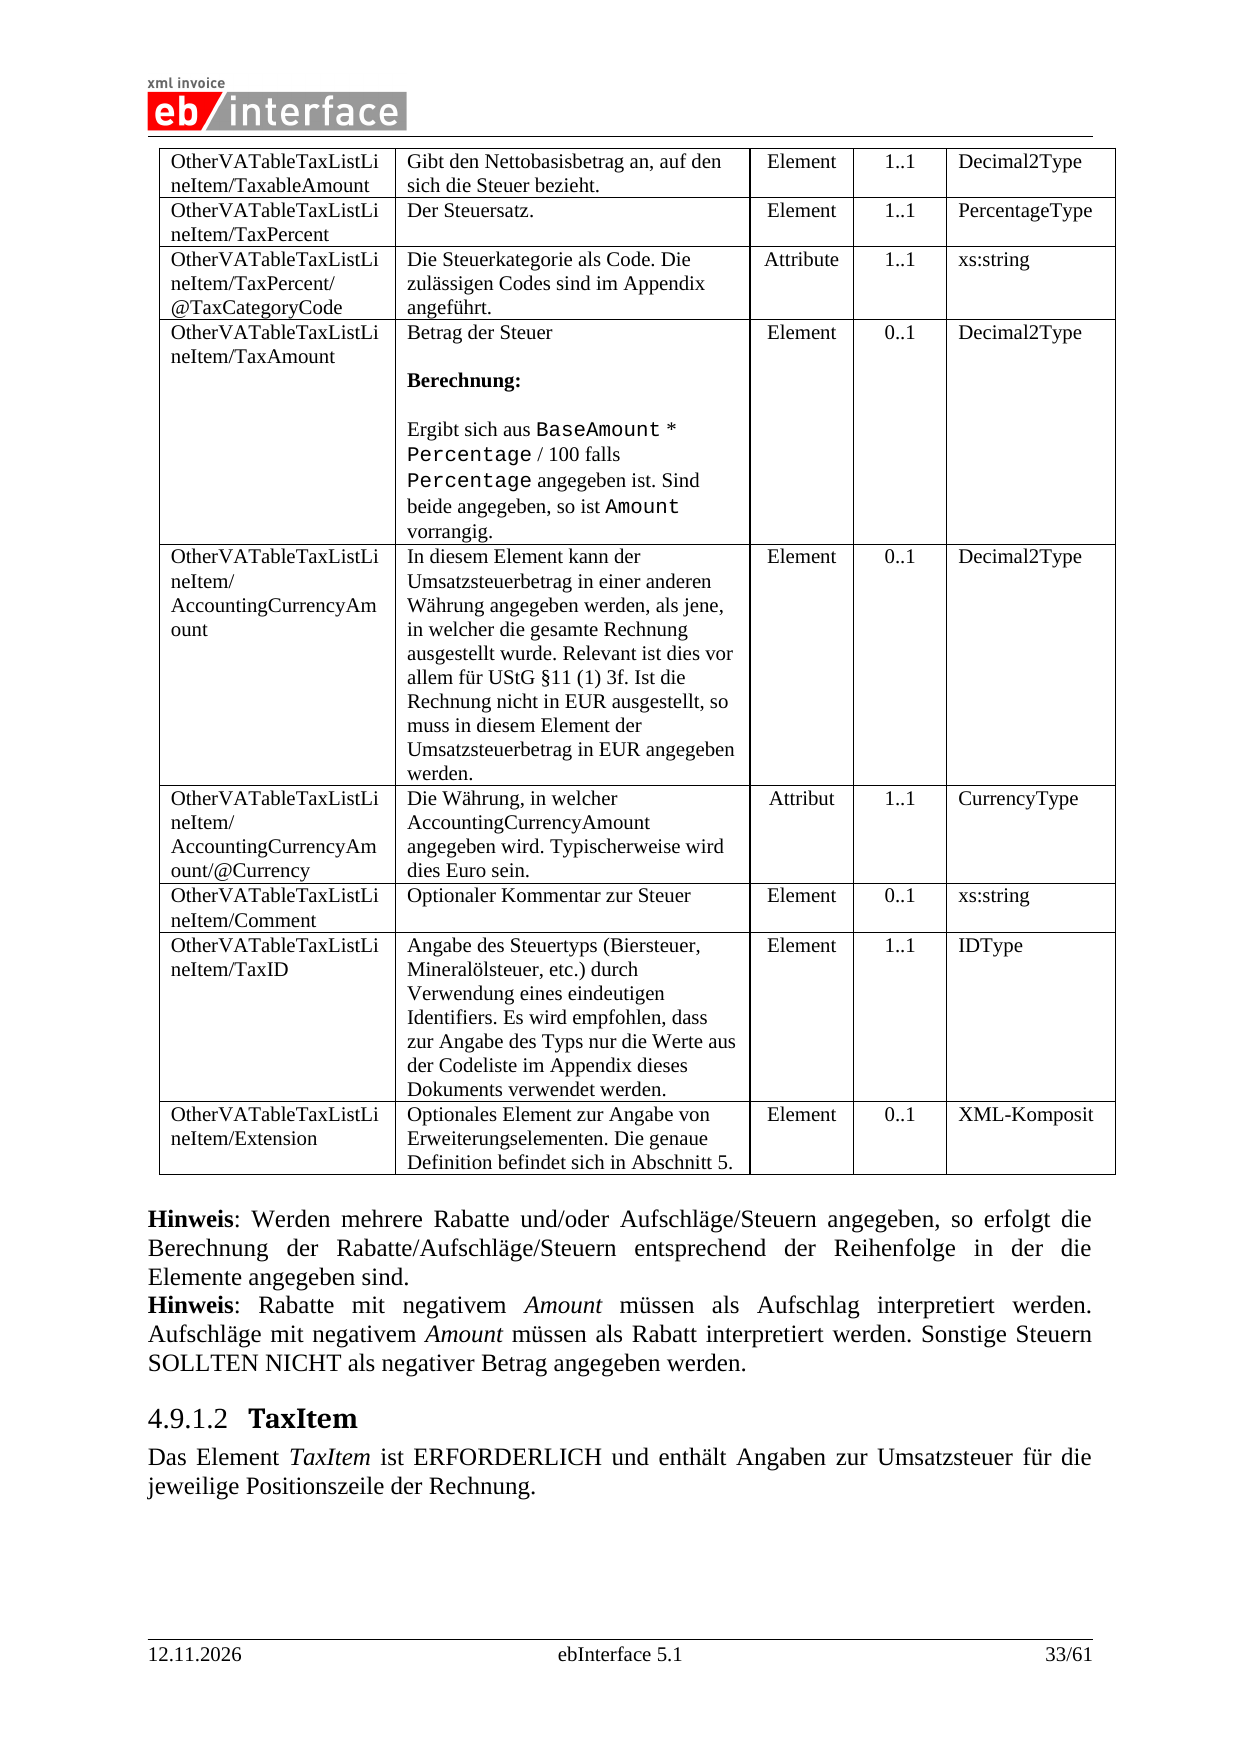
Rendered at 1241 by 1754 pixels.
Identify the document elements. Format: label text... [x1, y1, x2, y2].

table_cell 1..1 [854, 247, 946, 319]
text Das Element TaxItem ist ERFORDERLICH und enthält Angaben zur Umsatzsteuer für die jeweilige Positionszeile der Rechnung. [148, 1442, 1093, 1500]
text Hinweis: Werden mehrere Rabatte und/oder Aufschläge/Steuern angegeben, so erfolgt die Berechnung der Rabatte/Aufschläge/Steuern entsprechend der Reihenfolge in der die Elemente angegeben sind. [148, 1204, 1093, 1290]
table_cell Optionales Element zur Angabe von Erweiterungselementen. Die genaue Definition befindet sich in Abschnitt 5. [396, 1102, 749, 1174]
table_cell 0..1 [854, 320, 946, 543]
table_cell xs:string [947, 884, 1115, 932]
table_cell 1..1 [854, 786, 946, 882]
table_cell Element [751, 320, 853, 543]
table_cell 0..1 [854, 884, 946, 932]
table_cell OtherVATableTaxListLineItem/Comment [160, 884, 395, 932]
table_cell In diesem Element kann der Umsatzsteuerbetrag in einer anderen Währung angegeben werden, als jene, in welcher die gesamte Rechnung ausgestellt wurde. Relevant ist dies vor allem für UStG §11 (1) 3f. Ist die Rechnung nicht in EUR ausgestellt, so muss in diesem Element der Umsatzsteuerbetrag in EUR angegeben werden. [396, 545, 749, 785]
table_cell OtherVATableTaxListLineItem/TaxID [160, 933, 395, 1101]
table_cell Die Währung, in welcher AccountingCurrencyAmount angegeben wird. Typischerweise wird dies Euro sein. [396, 786, 749, 882]
picture [147, 73, 407, 134]
table_cell Gibt den Nettobasisbetrag an, auf den sich die Steuer bezieht. [396, 149, 749, 197]
table_cell OtherVATableTaxListLineItem/TaxableAmount [160, 149, 395, 197]
table_cell OtherVATableTaxListLineItem/AccountingCurrencyAmount [160, 545, 395, 785]
table_cell 0..1 [854, 1102, 946, 1174]
table_cell Der Steuersatz. [396, 198, 749, 246]
table_cell Element [751, 198, 853, 246]
table_cell Attribute [751, 247, 853, 319]
text Hinweis: Rabatte mit negativem Amount müssen als Aufschlag interpretiert werden. Aufschläge mit negativem Amount müssen als Rabatt interpretiert werden. Sonstige Steuern SOLLTEN NICHT als negativer Betrag angegeben werden. [148, 1290, 1093, 1377]
table_cell OtherVATableTaxListLineItem/Extension [160, 1102, 395, 1174]
table_cell Decimal2Type [947, 545, 1115, 785]
table_cell Attribut [751, 786, 853, 882]
table_cell 0..1 [854, 545, 946, 785]
table_cell IDType [947, 933, 1115, 1101]
table_cell 1..1 [854, 149, 946, 197]
table_cell OtherVATableTaxListLineItem/TaxPercent [160, 198, 395, 246]
table_cell 1..1 [854, 198, 946, 246]
table_cell Element [751, 149, 853, 197]
table_cell OtherVATableTaxListLineItem/TaxPercent/@TaxCategoryCode [160, 247, 395, 319]
table_cell xs:string [947, 247, 1115, 319]
table_cell Optionaler Kommentar zur Steuer [396, 884, 749, 932]
table_cell Element [751, 545, 853, 785]
table_cell Die Steuerkategorie als Code. Die zulässigen Codes sind im Appendix angeführt. [396, 247, 749, 319]
table_cell Element [751, 933, 853, 1101]
table_cell Decimal2Type [947, 320, 1115, 543]
table_cell Decimal2Type [947, 149, 1115, 197]
table_cell 1..1 [854, 933, 946, 1101]
table_cell CurrencyType [947, 786, 1115, 882]
table_cell Angabe des Steuertyps (Biersteuer, Mineralölsteuer, etc.) durch Verwendung eines eindeutigen Identifiers. Es wird empfohlen, dass zur Angabe des Typs nur die Werte aus der Codeliste im Appendix dieses Dokuments verwendet werden. [396, 933, 749, 1101]
table_cell XML-Komposit [947, 1102, 1115, 1174]
table_cell OtherVATableTaxListLineItem/TaxAmount [160, 320, 395, 543]
subtitle TaxItem [148, 1402, 1093, 1436]
table_cell Element [751, 884, 853, 932]
table_cell Betrag der Steuer Berechnung: Ergibt sich aus BaseAmount * Percentage / 100 falls Percentage angegeben ist. Sind beide angegeben, so ist Amount vorrangig. [396, 320, 749, 543]
table_cell Element [751, 1102, 853, 1174]
table_cell PercentageType [947, 198, 1115, 246]
table_cell OtherVATableTaxListLineItem/AccountingCurrencyAmount/@Currency [160, 786, 395, 882]
